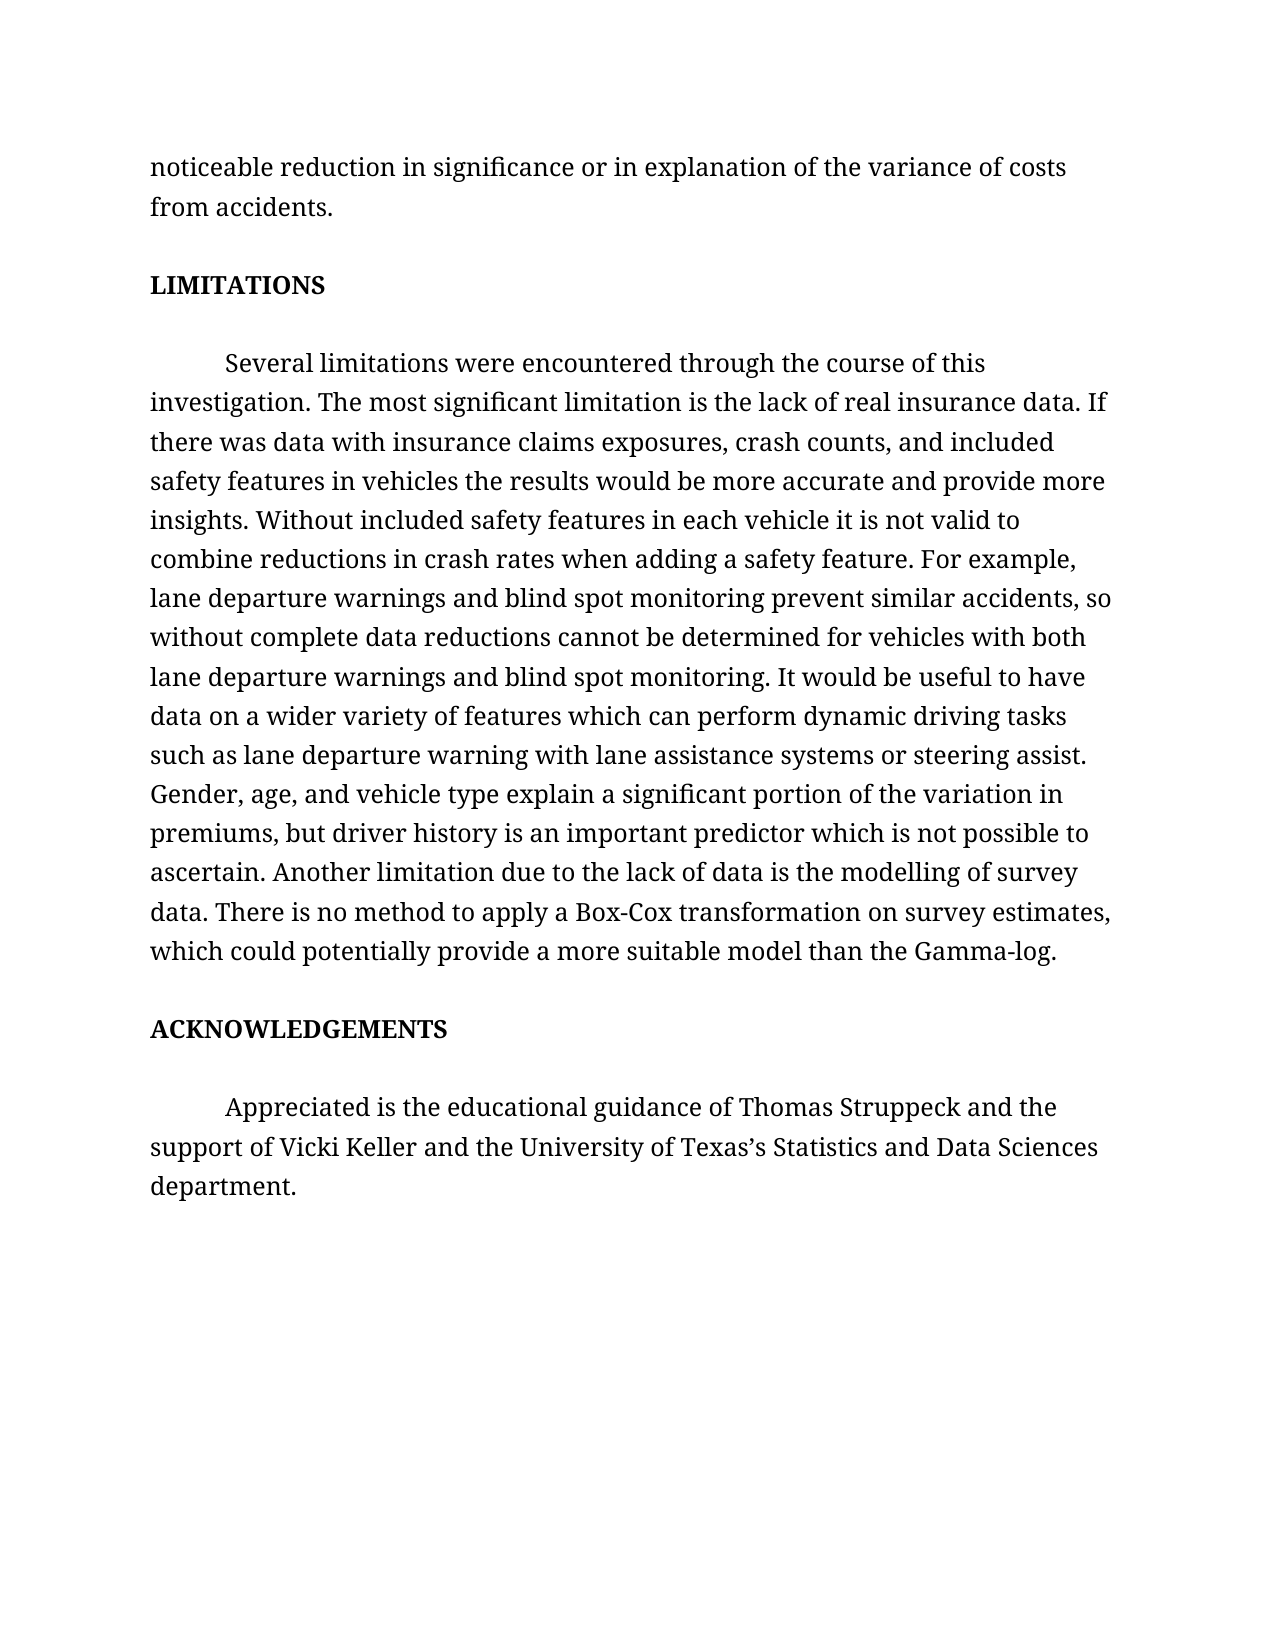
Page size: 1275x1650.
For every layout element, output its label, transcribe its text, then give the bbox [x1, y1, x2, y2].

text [150, 150, 1125, 223]
text LIMITATIONS [150, 267, 1125, 302]
text Several limitations were encountered through the course of this investigation. The most significant limitation is the lack of real insurance data. If there was data with insurance claims exposures, crash counts, and included safety features in vehicles the results would be more accurate and provide more insights. Without included safety features in each vehicle it is not valid to combine reductions in crash rates when adding a safety feature. For example, lane departure warnings and blind spot monitoring prevent similar accidents, so without complete data reductions cannot be determined for vehicles with both lane departure warnings and blind spot monitoring. It would be useful to have data on a wider variety of features which can perform dynamic driving tasks such as lane departure warning with lane assistance systems or steering assist. Gender, age, and vehicle type explain a significant portion of the variation in premiums, but driver history is an important predictor which is not possible to ascertain. Another limitation due to the lack of data is the modelling of survey data. There is no method to apply a Box-Cox transformation on survey estimates, which could potentially provide a more suitable model than the Gamma-log. [150, 346, 1125, 967]
text Appreciated is the educational guidance of Thomas Struppeck and the support of Vicki Keller and the University of Texas’s Statistics and Data Sciences department. [150, 1090, 1125, 1202]
text ACKNOWLEDGEMENTS [150, 1012, 1125, 1046]
